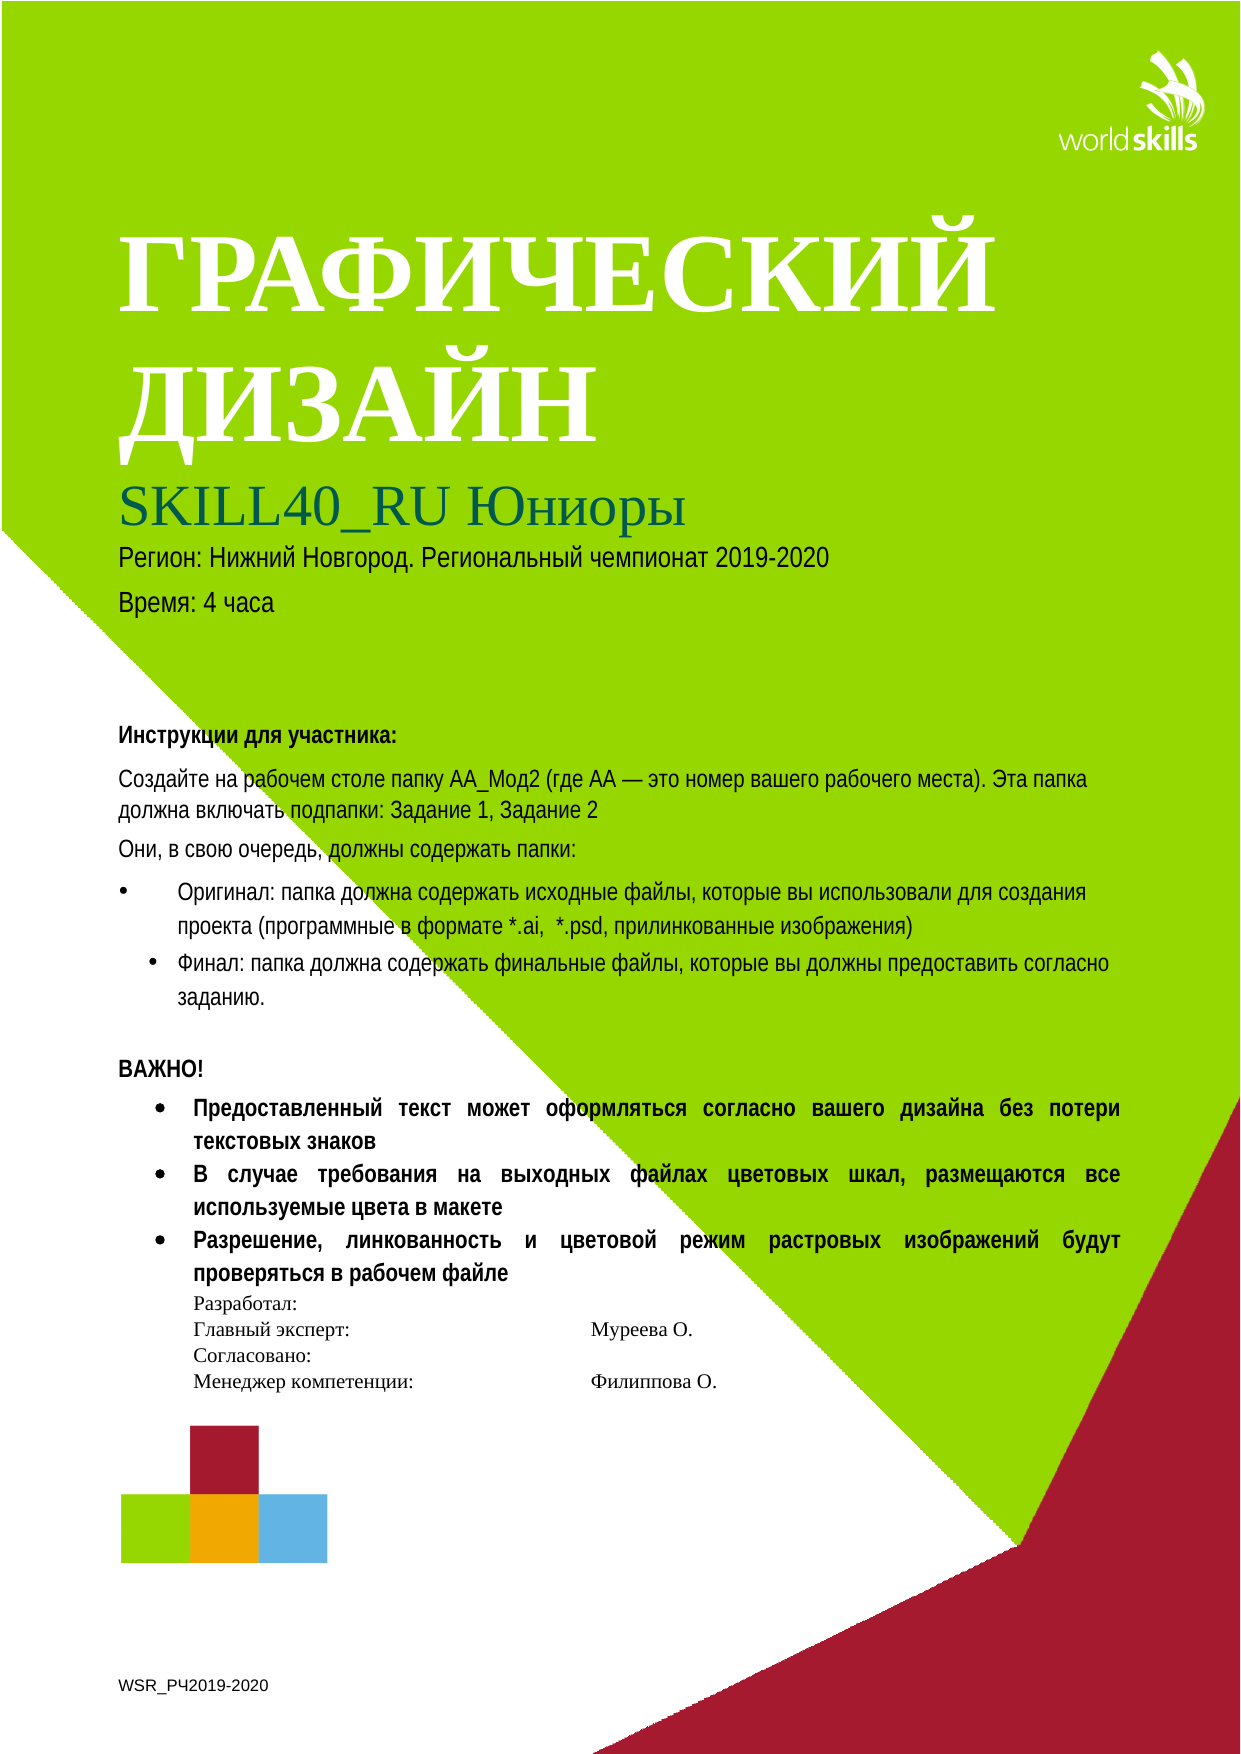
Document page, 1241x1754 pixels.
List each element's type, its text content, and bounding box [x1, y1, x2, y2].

text ВАЖНО! [118, 1054, 1122, 1083]
text Создайте на рабочем столе папку АА_Мод2 (где АА — это номер вашего рабочего места). Эта папка должна включать подпапки: Задание 1, Задание 2 [118, 764, 1122, 823]
text Регион: Нижний Новгород. Региональный чемпионат 2019-2020 [118, 541, 1122, 574]
text Время: 4 часа [118, 585, 1122, 618]
picture [1, 1, 1241, 1754]
list Разработал: [193, 1291, 1122, 1315]
list Финал: папка должна содержать финальные файлы, которые вы должны предоставить согласно заданию. [148, 944, 1122, 1010]
title графический дизайн [118, 207, 1122, 466]
subtitle SKILL40_RU Юниоры [118, 466, 1122, 541]
list Менеджер компетенции: Филиппова О. [193, 1369, 1122, 1393]
list Согласовано: [193, 1343, 1122, 1367]
list Разрешение, линкованность и цветовой режим растровых изображений будут проверяться в рабочем файле [156, 1225, 1122, 1287]
list Предоставленный текст может оформляться согласно вашего дизайна без потери текстовых знаков [156, 1093, 1122, 1155]
list Оригинал: папка должна содержать исходные файлы, которые вы использовали для создания проекта (программные в формате *.ai, *.psd, прилинкованные изображения) [118, 873, 1122, 940]
text Инструкции для участника: [118, 720, 1122, 749]
text Они, в свою очередь, должны содержать папки: [118, 834, 1122, 863]
list Главный эксперт: Муреева О. [193, 1317, 1122, 1341]
list В случае требования на выходных файлах цветовых шкал, размещаются все используемые цвета в макете [156, 1159, 1122, 1221]
